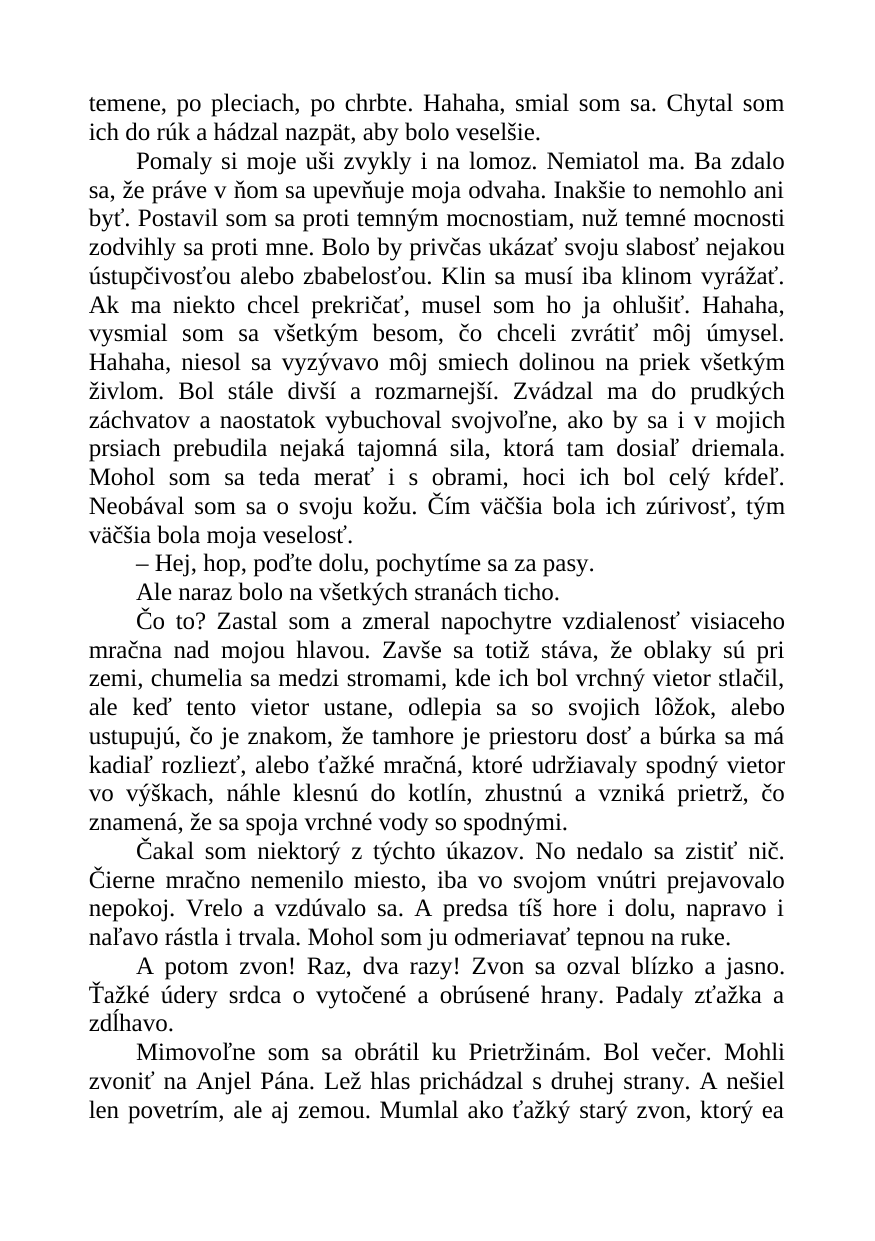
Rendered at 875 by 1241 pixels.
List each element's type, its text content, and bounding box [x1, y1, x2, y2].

text Čo to? Zastal som a zmeral napochytre vzdialenosť visiaceho mračna nad mojou hlavou. Zavše sa totiž stáva, že oblaky sú pri zemi, chumelia sa medzi stromami, kde ich bol vrchný vietor stlačil, ale keď tento vietor ustane, odlepia sa so svojich lôžok, alebo ustupujú, čo je znakom, že tamhore je priestoru dosť a búrka sa má kadiaľ rozliezť, alebo ťažké mračná, ktoré udržiavaly spodný vietor vo výškach, náhle klesnú do kotlín, zhustnú a vzniká prietrž, čo znamená, že sa spoja vrchné vody so spodnými. [88, 606, 786, 836]
text Čakal som niektorý z týchto úkazov. No nedalo sa zistiť nič. Čierne mračno nemenilo miesto, iba vo svojom vnútri prejavovalo nepokoj. Vrelo a vzdúvalo sa. A predsa tíš hore i dolu, napravo i naľavo rástla i trvala. Mohol som ju odmeriavať tepnou na ruke. [88, 836, 786, 951]
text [88, 1037, 786, 1123]
text Ale naraz bolo na všetkých stranách ticho. [88, 577, 786, 606]
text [88, 88, 786, 146]
text – Hej, hop, poďte dolu, pochytíme sa za pasy. [88, 548, 786, 577]
text A potom zvon! Raz, dva razy! Zvon sa ozval blízko a jasno. Ťažké údery srdca o vytočené a obrúsené hrany. Padaly zťažka a zdĺhavo. [88, 951, 786, 1037]
text Pomaly si moje uši zvykly i na lomoz. Nemiatol ma. Ba zdalo sa, že práve v ňom sa upevňuje moja odvaha. Inakšie to nemohlo ani byť. Postavil som sa proti temným mocnostiam, nuž temné mocnosti zodvihly sa proti mne. Bolo by privčas ukázať svoju slabosť nejakou ústupčivosťou alebo zbabelosťou. Klin sa musí iba klinom vyrážať. Ak ma niekto chcel prekričať, musel som ho ja ohlušiť. Hahaha, vysmial som sa všetkým besom, čo chceli zvrátiť môj úmysel. Hahaha, niesol sa vyzývavo môj smiech dolinou na priek všetkým živlom. Bol stále divší a rozmarnejší. Zvádzal ma do prudkých záchvatov a naostatok vybuchoval svojvoľne, ako by sa i v mojich prsiach prebudila nejaká tajomná sila, ktorá tam dosiaľ driemala. Mohol som sa teda merať i s obrami, hoci ich bol celý kŕdeľ. Neobával som sa o svoju kožu. Čím väčšia bola ich zúrivosť, tým väčšia bola moja veselosť. [88, 146, 786, 548]
